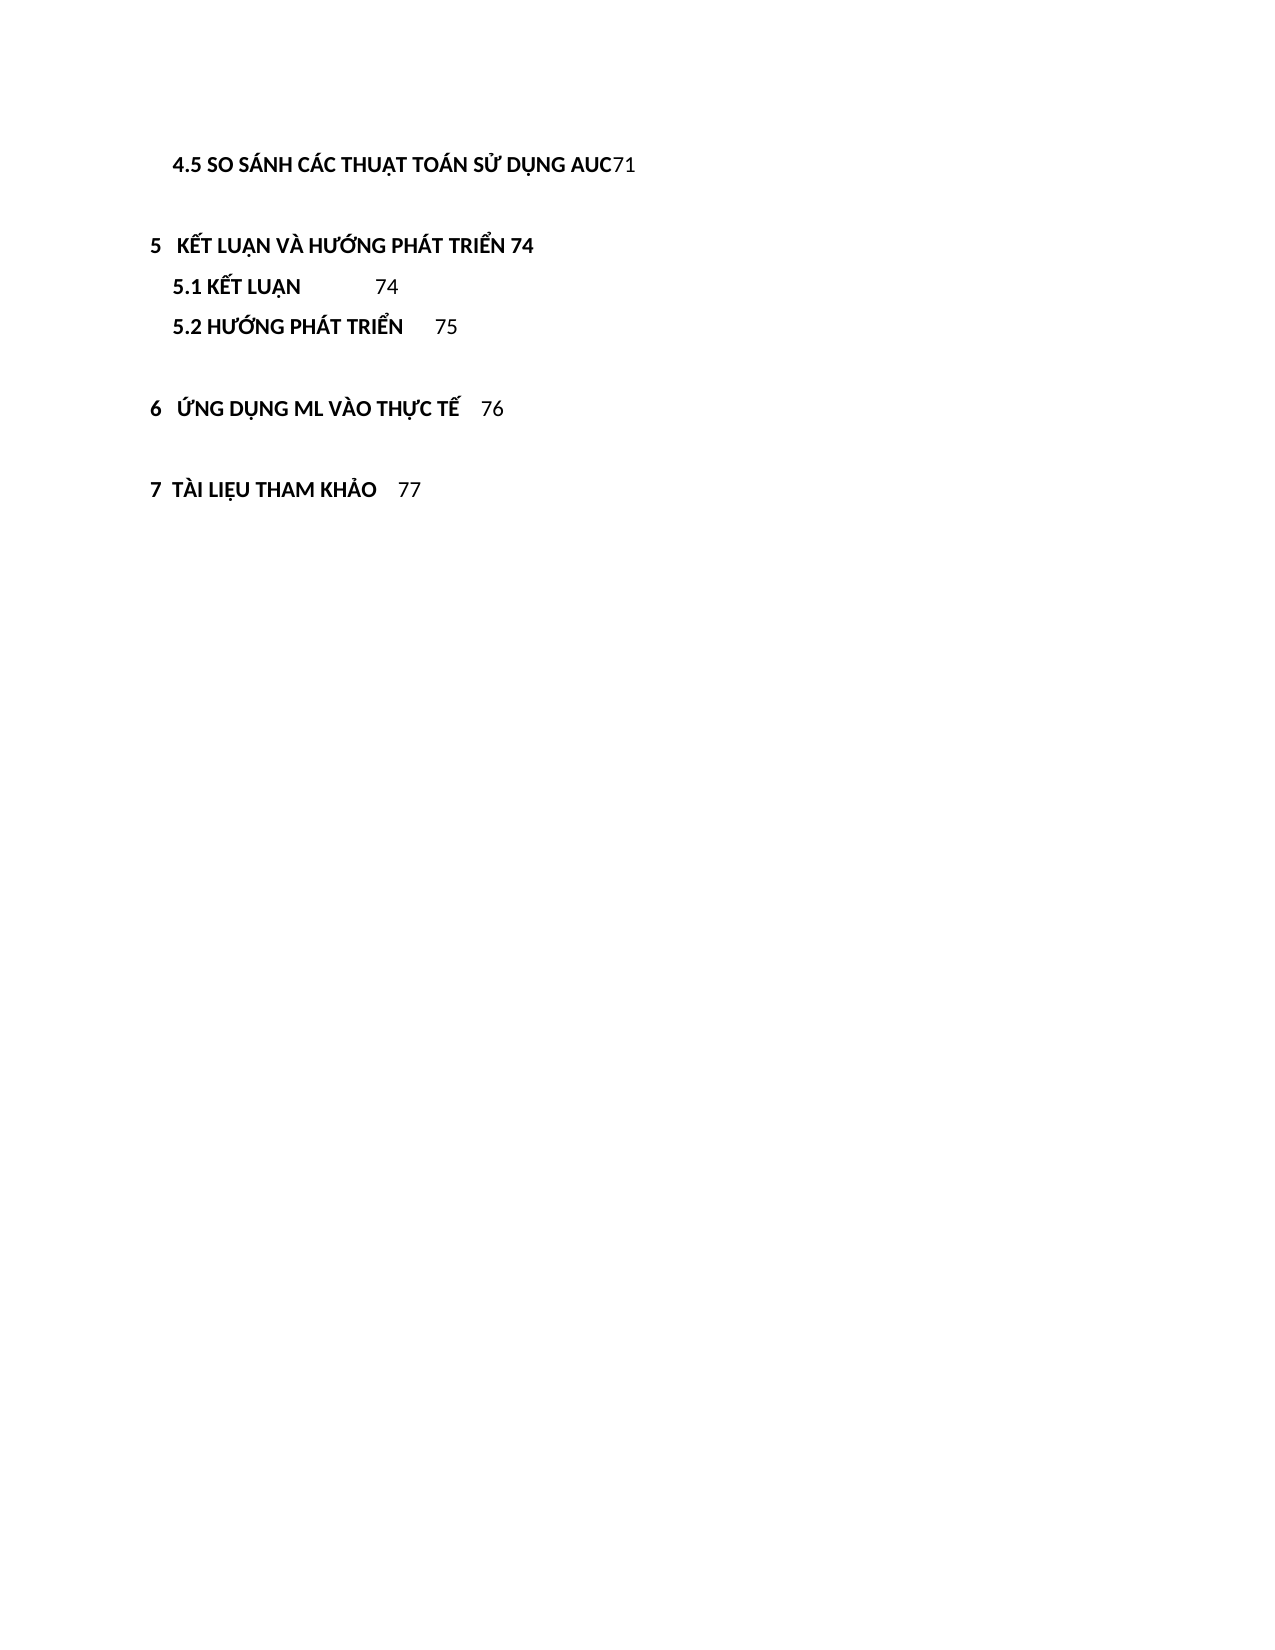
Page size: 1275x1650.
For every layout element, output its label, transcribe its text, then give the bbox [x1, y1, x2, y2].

text 5.2 HƯỚNG PHÁT TRIỂN 75 [172, 312, 1125, 341]
text 4.5 SO SÁNH CÁC THUẬT TOÁN SỬ DỤNG AUC71 [172, 150, 1125, 178]
text 7 TÀI LIỆU THAM KHẢO 77 [150, 475, 1125, 503]
text 5 KẾT LUẬN VÀ HƯỚNG PHÁT TRIỂN 74 [150, 231, 1125, 259]
text 5.1 KẾT LUẬN 74 [172, 272, 1125, 300]
text 6 ỨNG DỤNG ML VÀO THỰC TẾ 76 [150, 394, 1125, 422]
